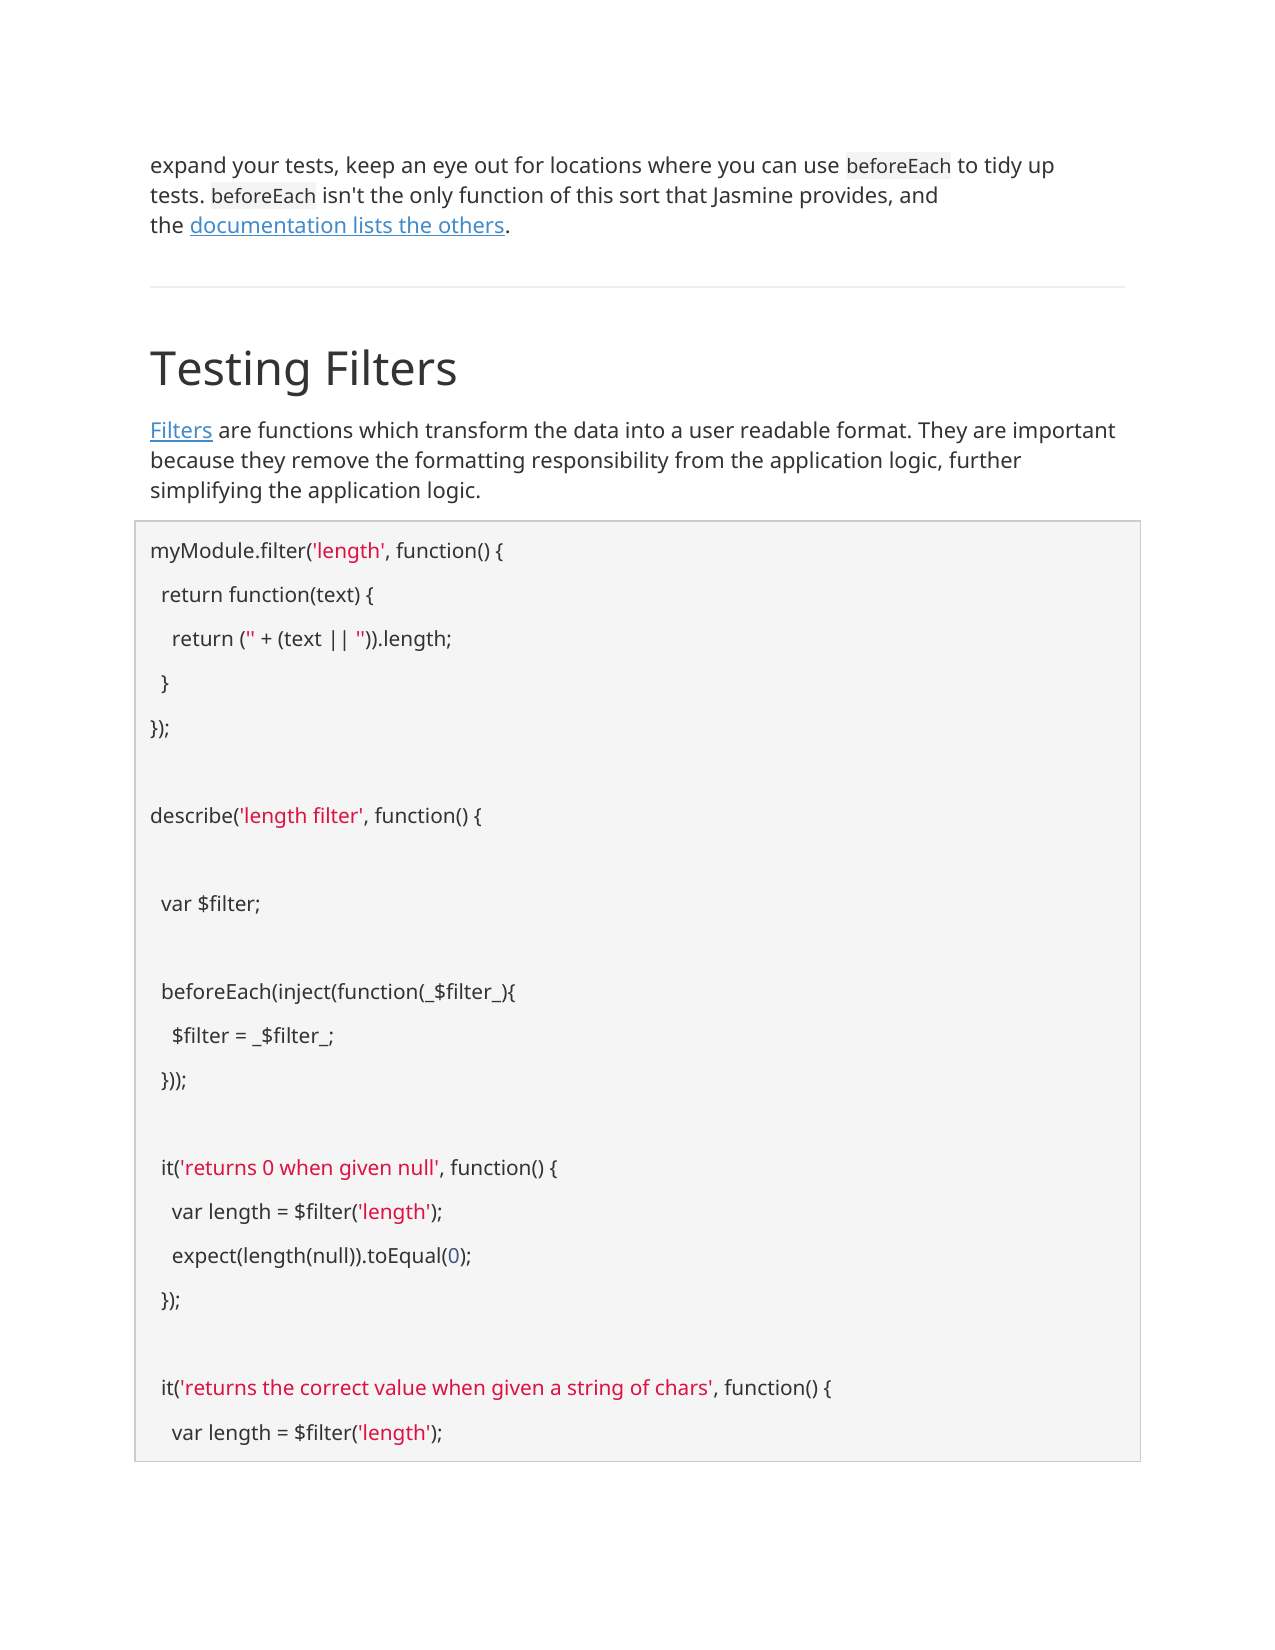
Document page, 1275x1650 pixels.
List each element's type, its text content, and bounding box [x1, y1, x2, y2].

text }); [136, 1269, 1140, 1313]
text beforeEach(inject(function(_$filter_){ [136, 961, 1140, 1005]
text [150, 150, 1125, 239]
text var length = $filter('length'); [136, 1181, 1140, 1225]
text it('returns 0 when given null', function() { [136, 1137, 1140, 1181]
text Filters are functions which transform the data into a user readable format. They are important because they remove the formatting responsibility from the application logic, further simplifying the application logic. [150, 415, 1125, 504]
text return ('' + (text || '')).length; [136, 608, 1140, 652]
text } [136, 652, 1140, 696]
text }); [136, 696, 1140, 741]
text expect(length(null)).toEqual(0); [136, 1225, 1140, 1269]
text $filter = _$filter_; [136, 1005, 1140, 1049]
text return function(text) { [136, 564, 1140, 608]
text var $filter; [136, 873, 1140, 917]
text var length = $filter('length'); [136, 1401, 1140, 1461]
text })); [136, 1049, 1140, 1093]
text myModule.filter('length', function() { [136, 522, 1140, 564]
text it('returns the correct value when given a string of chars', function() { [136, 1357, 1140, 1401]
subtitle Testing Filters [150, 288, 1125, 399]
text describe('length filter', function() { [136, 784, 1140, 829]
